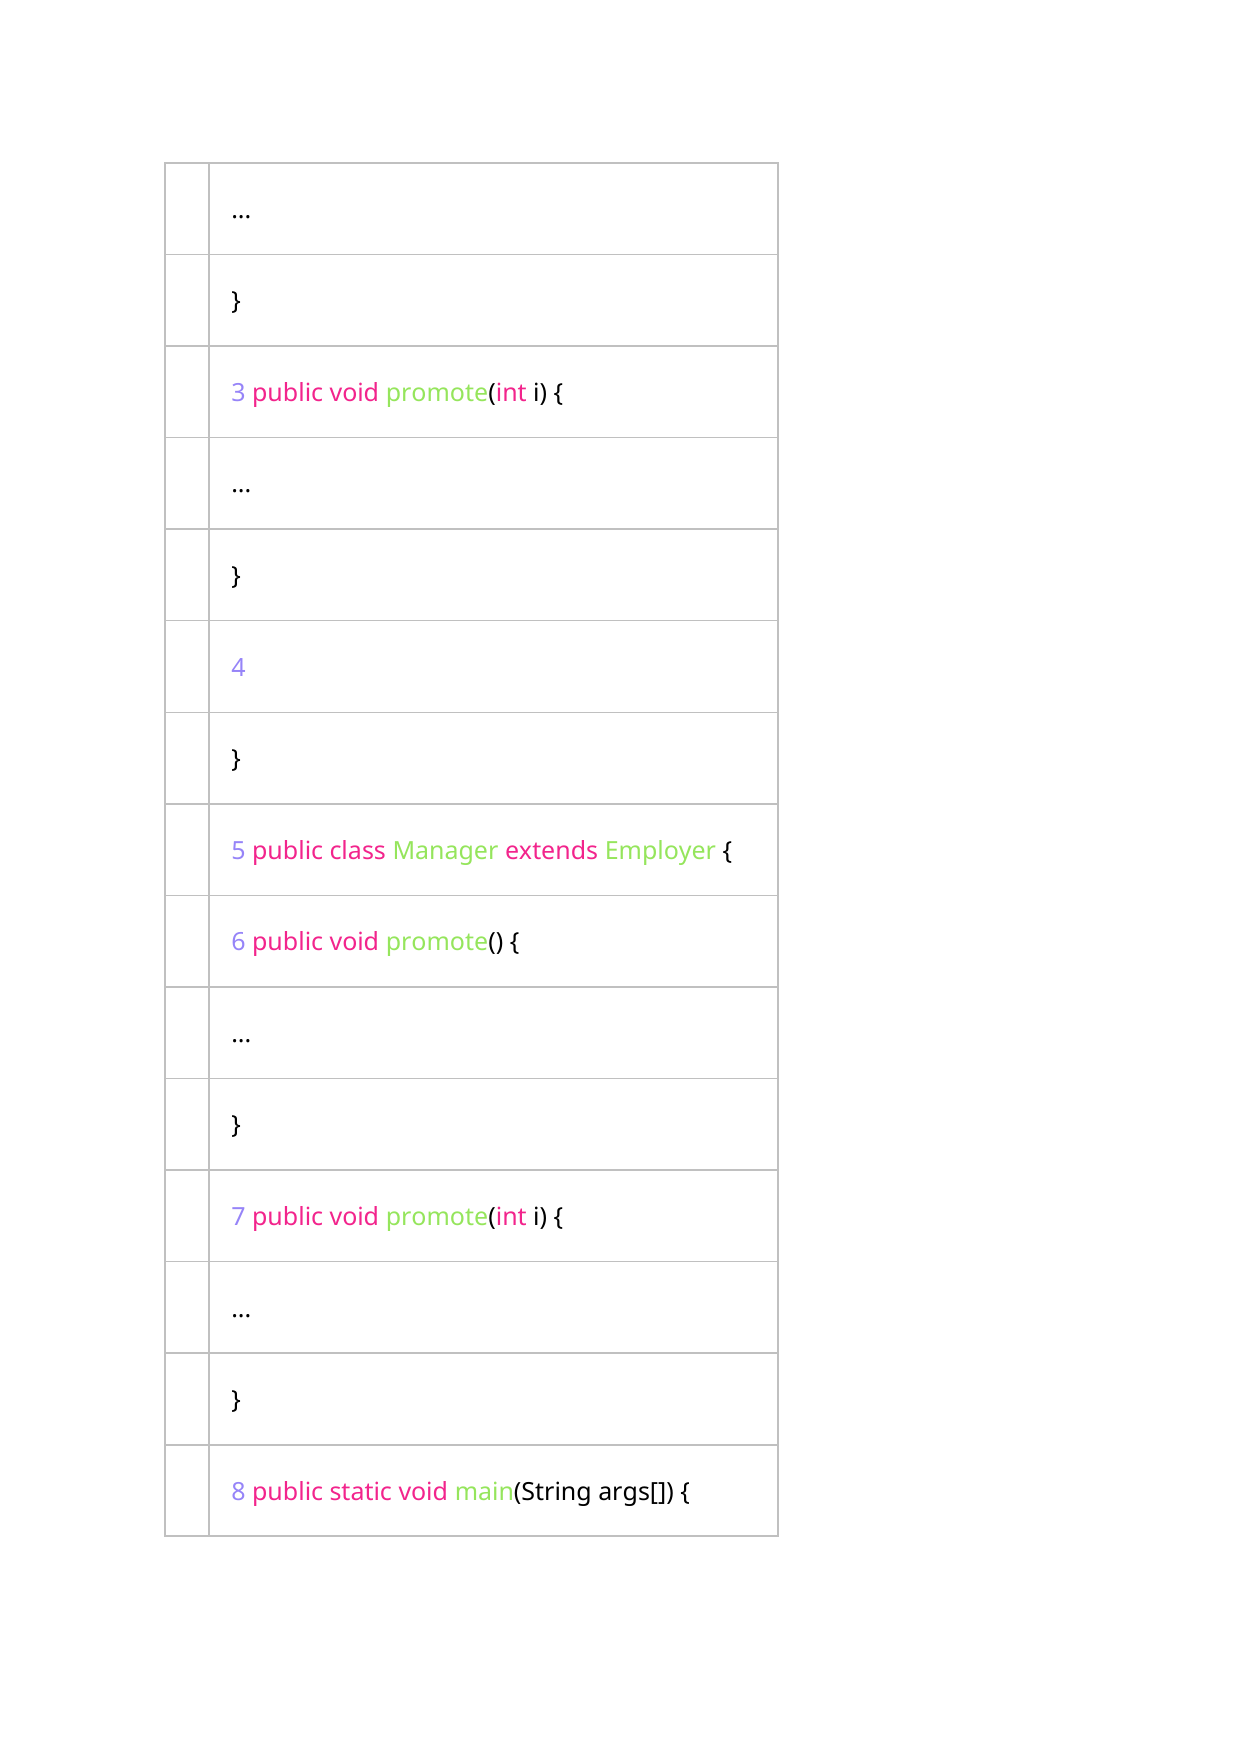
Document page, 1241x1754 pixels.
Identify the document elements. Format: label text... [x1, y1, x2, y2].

table_cell 6 public void promote() { [210, 896, 777, 986]
table_cell [166, 530, 208, 620]
table_cell ... [210, 164, 777, 253]
table_cell 4 [210, 621, 777, 711]
table_cell [166, 1079, 208, 1169]
table_cell [166, 713, 208, 803]
table_cell ... [210, 988, 777, 1078]
table_cell [166, 347, 208, 437]
table_cell } [210, 1354, 777, 1444]
table_cell [166, 438, 208, 528]
table_cell 3 public void promote(int i) { [210, 347, 777, 437]
table_cell [166, 621, 208, 711]
table_cell 7 public void promote(int i) { [210, 1171, 777, 1261]
table_cell [166, 255, 208, 345]
table_cell } [210, 1079, 777, 1169]
table_cell [166, 1354, 208, 1444]
table_cell ... [210, 1262, 777, 1352]
table_cell [166, 1171, 208, 1261]
table_cell [166, 988, 208, 1078]
table_cell [166, 896, 208, 986]
table_cell ... [210, 438, 777, 528]
table_cell [166, 1446, 208, 1535]
table_cell } [210, 530, 777, 620]
table_cell } [210, 255, 777, 345]
table_cell [166, 805, 208, 894]
table_cell 5 public class Manager extends Employer { [210, 805, 777, 894]
table_cell } [210, 713, 777, 803]
table_cell [166, 164, 208, 253]
table_cell 8 public static void main(String args[]) { [210, 1446, 777, 1535]
table_cell [166, 1262, 208, 1352]
